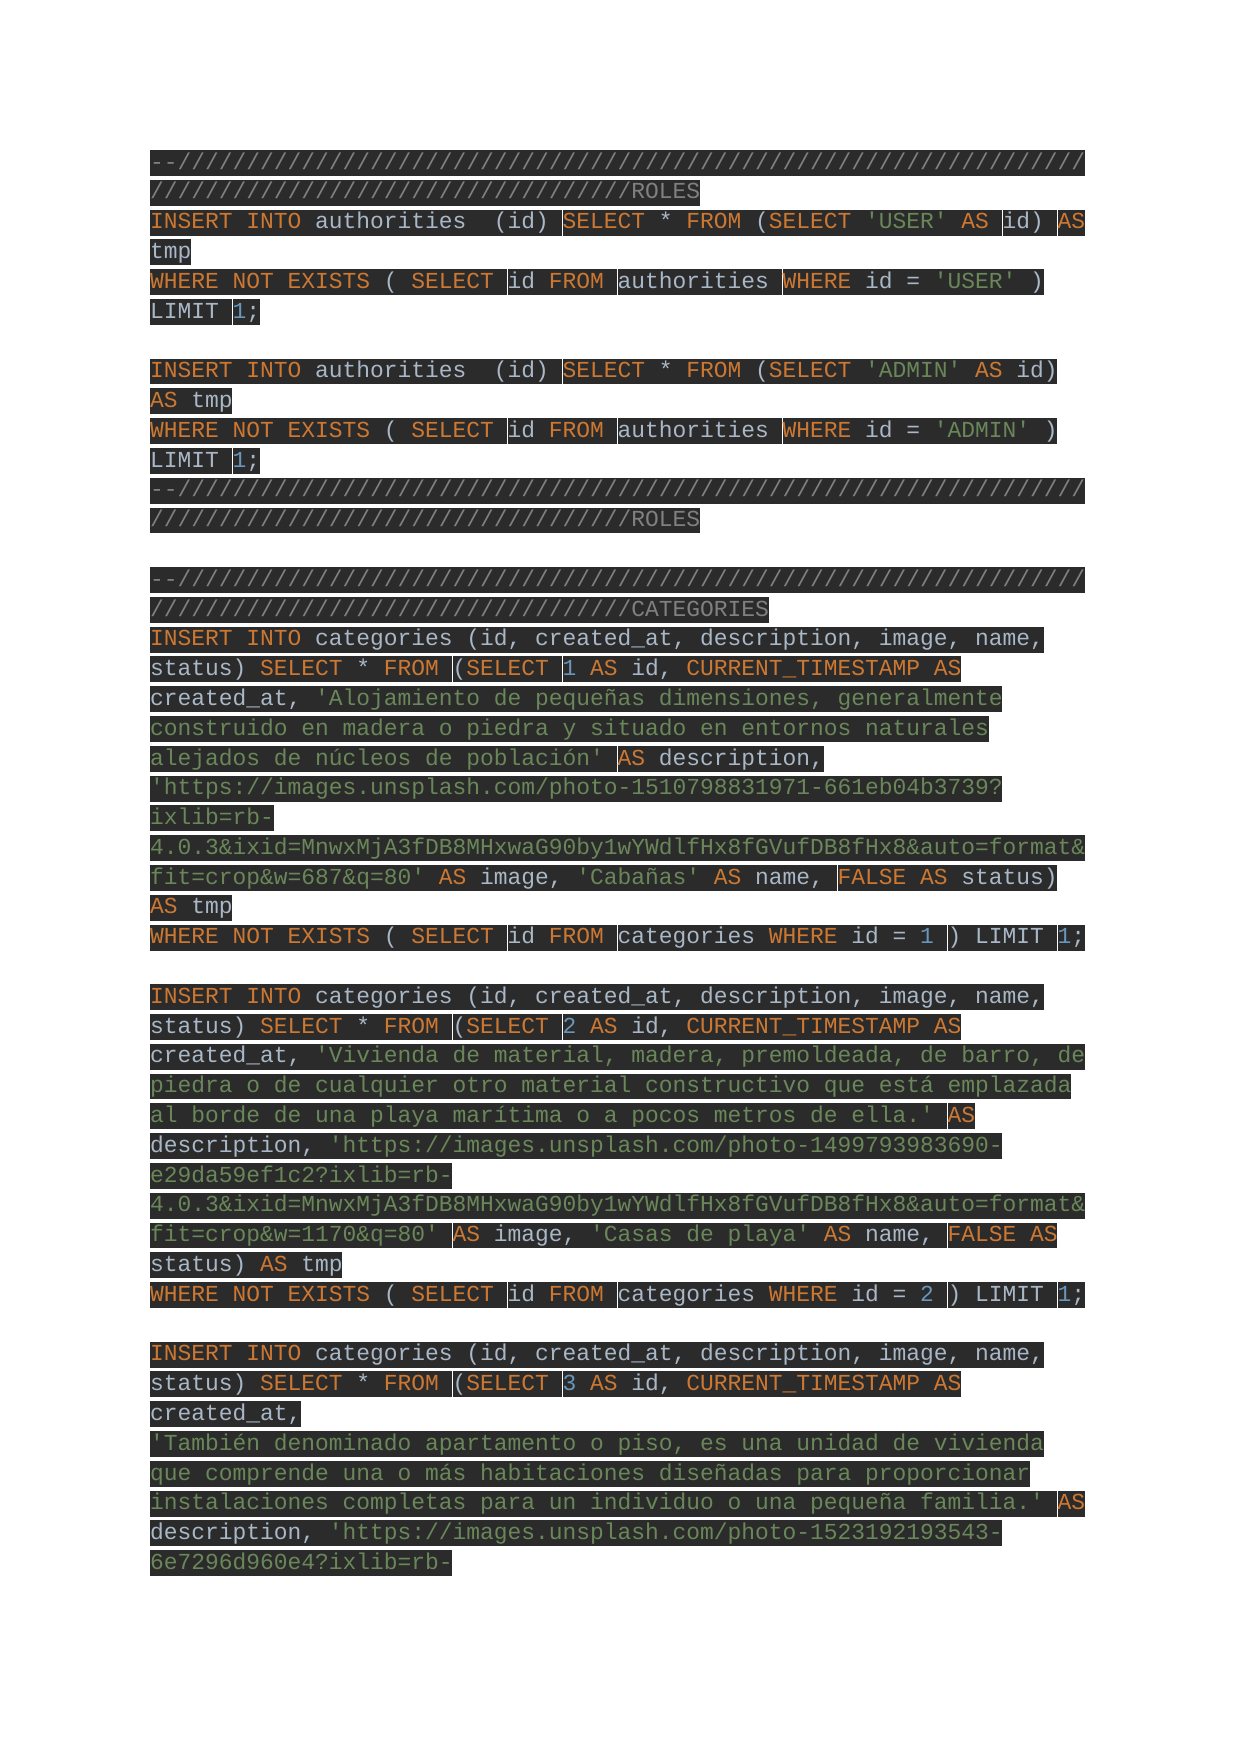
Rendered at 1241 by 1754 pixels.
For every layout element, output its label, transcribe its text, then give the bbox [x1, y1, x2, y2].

text --/////////////////////////////////////////////////////////////////////////////////////////////////////ROLES [150, 150, 1090, 206]
text --/////////////////////////////////////////////////////////////////////////////////////////////////////CATEGORIES [150, 567, 1090, 623]
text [150, 1431, 1090, 1576]
text INSERT INTO categories (id, created_at, description, image, name, status) SELECT * FROM (SELECT 3 AS id, CURRENT_TIMESTAMP AS created_at, [150, 1342, 1090, 1427]
text WHERE NOT EXISTS ( SELECT id FROM authorities WHERE id = 'ADMIN' ) LIMIT 1; [150, 418, 1090, 474]
text WHERE NOT EXISTS ( SELECT id FROM authorities WHERE id = 'USER' ) LIMIT 1; [150, 269, 1090, 325]
text INSERT INTO categories (id, created_at, description, image, name, status) SELECT * FROM (SELECT 1 AS id, CURRENT_TIMESTAMP AS created_at, 'Alojamiento de pequeñas dimensiones, generalmente construido en madera o piedra y situado en entornos naturales alejados de núcleos de población' AS description, 'https://images.unsplash.com/photo-1510798831971-661eb04b3739?ixlib=rb-4.0.3&ixid=MnwxMjA3fDB8MHxwaG90by1wYWdlfHx8fGVufDB8fHx8&auto=format&fit=crop&w=687&q=80' AS image, 'Cabañas' AS name, FALSE AS status) AS tmp [150, 627, 1090, 921]
text INSERT INTO authorities (id) SELECT * FROM (SELECT 'USER' AS id) AS tmp [150, 209, 1090, 265]
text --/////////////////////////////////////////////////////////////////////////////////////////////////////ROLES [150, 478, 1090, 533]
text INSERT INTO authorities (id) SELECT * FROM (SELECT 'ADMIN' AS id) AS tmp [150, 358, 1090, 414]
text WHERE NOT EXISTS ( SELECT id FROM categories WHERE id = 1 ) LIMIT 1; [150, 924, 1090, 951]
text INSERT INTO categories (id, created_at, description, image, name, status) SELECT * FROM (SELECT 2 AS id, CURRENT_TIMESTAMP AS created_at, 'Vivienda de material, madera, premoldeada, de barro, de piedra o de cualquier otro material constructivo que está emplazada al borde de una playa marítima o a pocos metros de ella.' AS description, 'https://images.unsplash.com/photo-1499793983690-e29da59ef1c2?ixlib=rb-4.0.3&ixid=MnwxMjA3fDB8MHxwaG90by1wYWdlfHx8fGVufDB8fHx8&auto=format&fit=crop&w=1170&q=80' AS image, 'Casas de playa' AS name, FALSE AS status) AS tmp [150, 984, 1090, 1278]
